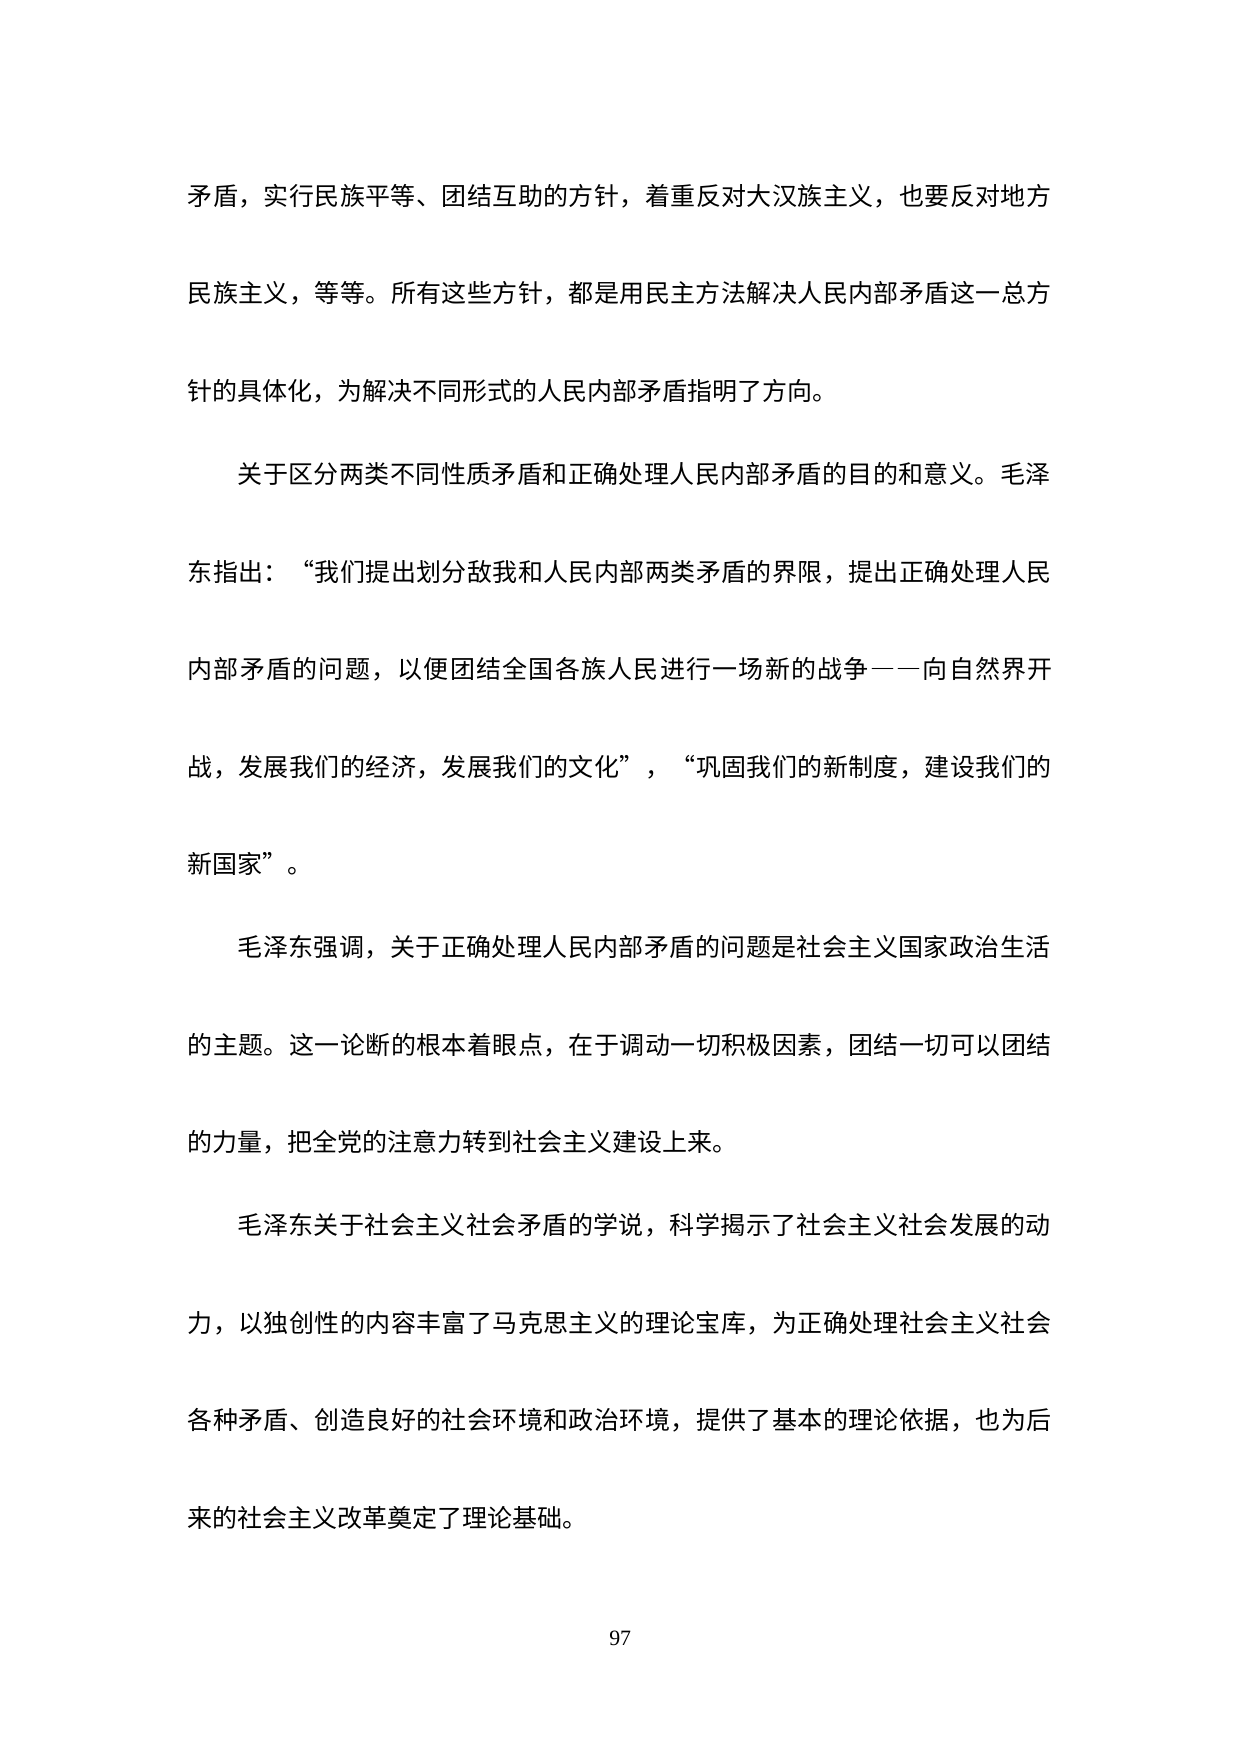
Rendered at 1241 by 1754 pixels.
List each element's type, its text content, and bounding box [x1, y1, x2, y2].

text 毛泽东关于社会主义社会矛盾的学说，科学揭示了社会主义社会发展的动力，以独创性的内容丰富了马克思主义的理论宝库，为正确处理社会主义社会各种矛盾、创造良好的社会环境和政治环境，提供了基本的理论依据，也为后来的社会主义改革奠定了理论基础。 [187, 1191, 1053, 1549]
text 毛泽东强调，关于正确处理人民内部矛盾的问题是社会主义国家政治生活的主题。这一论断的根本着眼点，在于调动一切积极因素，团结一切可以团结的力量，把全党的注意力转到社会主义建设上来。 [187, 913, 1053, 1173]
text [187, 162, 1053, 422]
text 关于区分两类不同性质矛盾和正确处理人民内部矛盾的目的和意义。毛泽东指出：“我们提出划分敌我和人民内部两类矛盾的界限，提出正确处理人民内部矛盾的问题，以便团结全国各族人民进行一场新的战争——向自然界开战，发展我们的经济，发展我们的文化”，“巩固我们的新制度，建设我们的新国家”。 [187, 440, 1053, 895]
